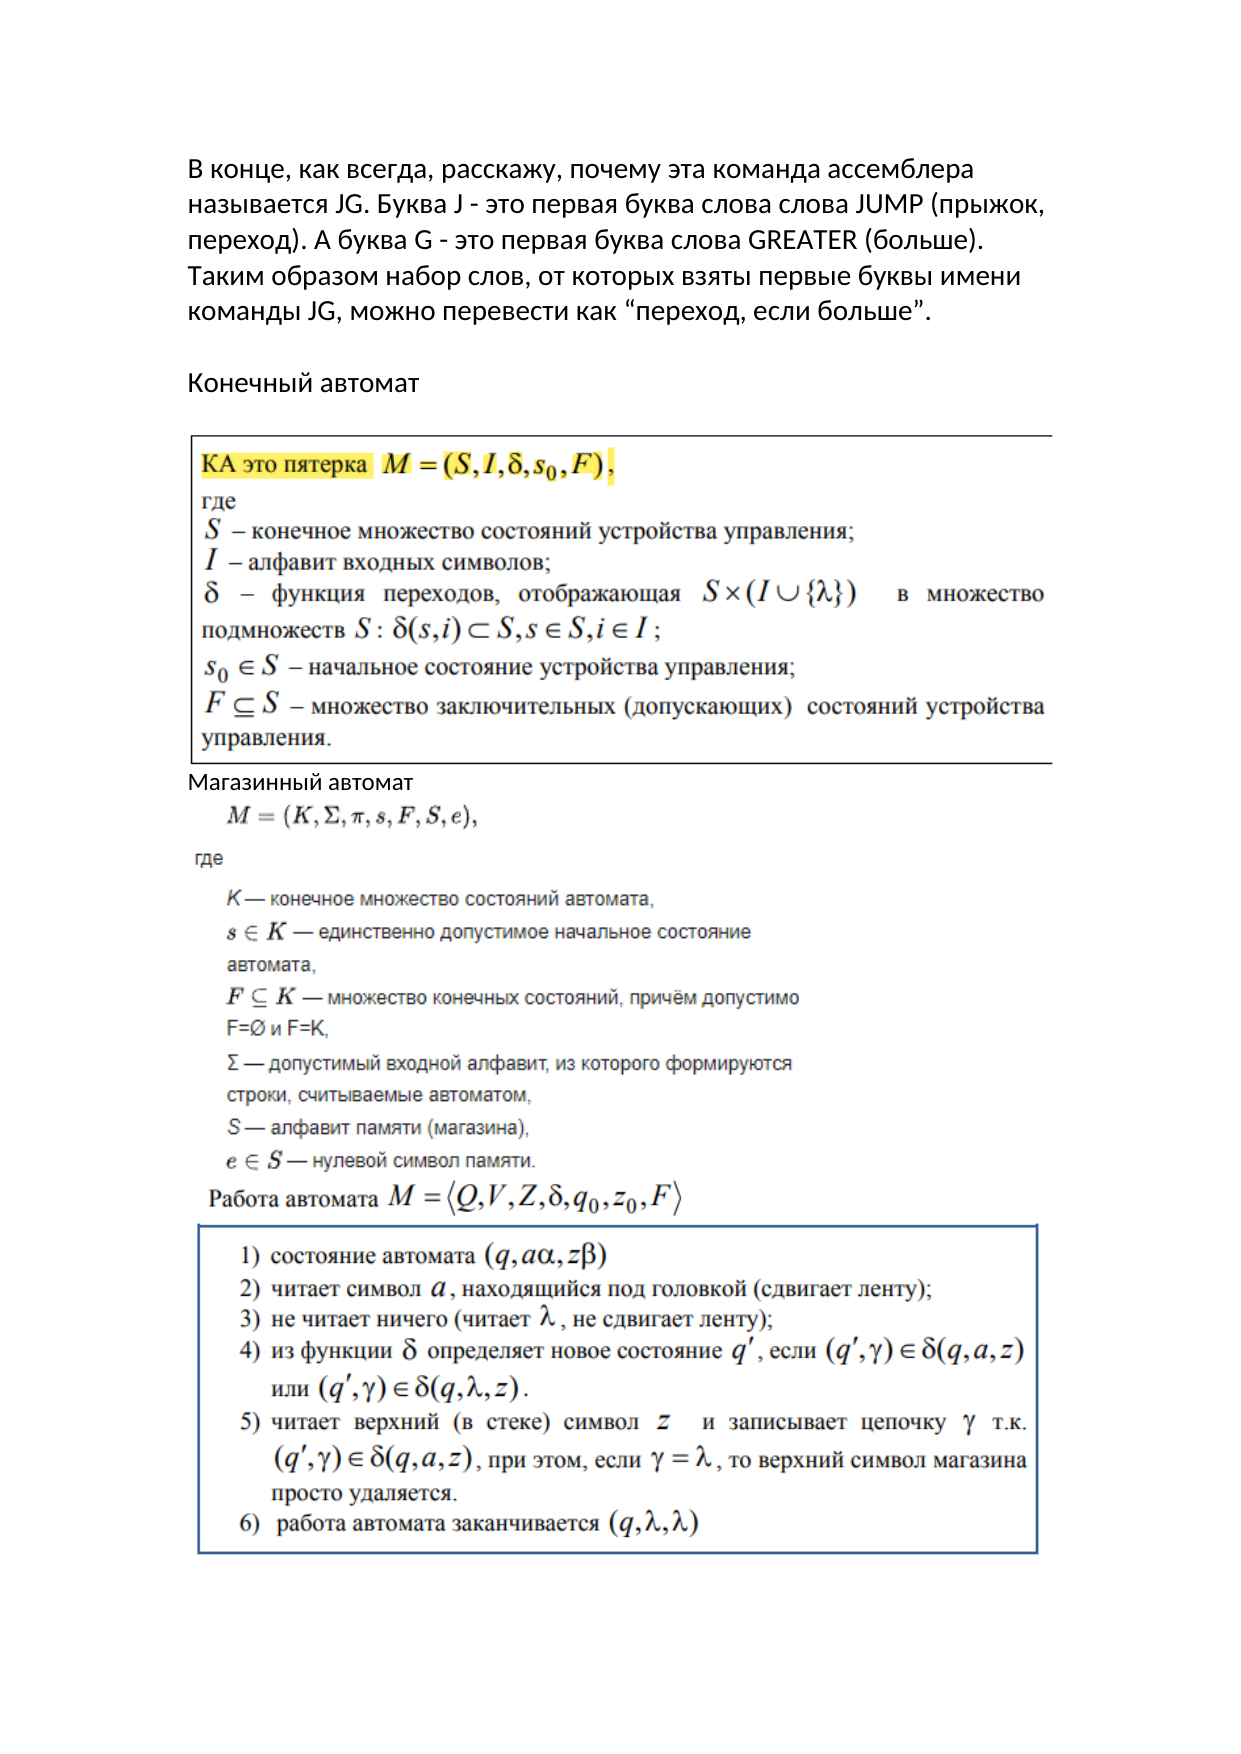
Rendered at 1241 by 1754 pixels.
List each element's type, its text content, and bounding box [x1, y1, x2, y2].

picture [187, 435, 1053, 767]
text В конце, как всегда, расскажу, почему эта команда ассемблера называется JG. Буква J - это первая буква слова слова JUMP (прыжок, переход). А буква G - это первая буква слова GREATER (больше). Таким образом набор слов, от которых взяты первые буквы имени команды JG, можно перевести как “переход, если больше”. [187, 150, 1053, 328]
text Конечный автомат [187, 364, 1053, 399]
picture [187, 796, 1053, 1561]
text Магазинный автомат [187, 767, 1053, 797]
